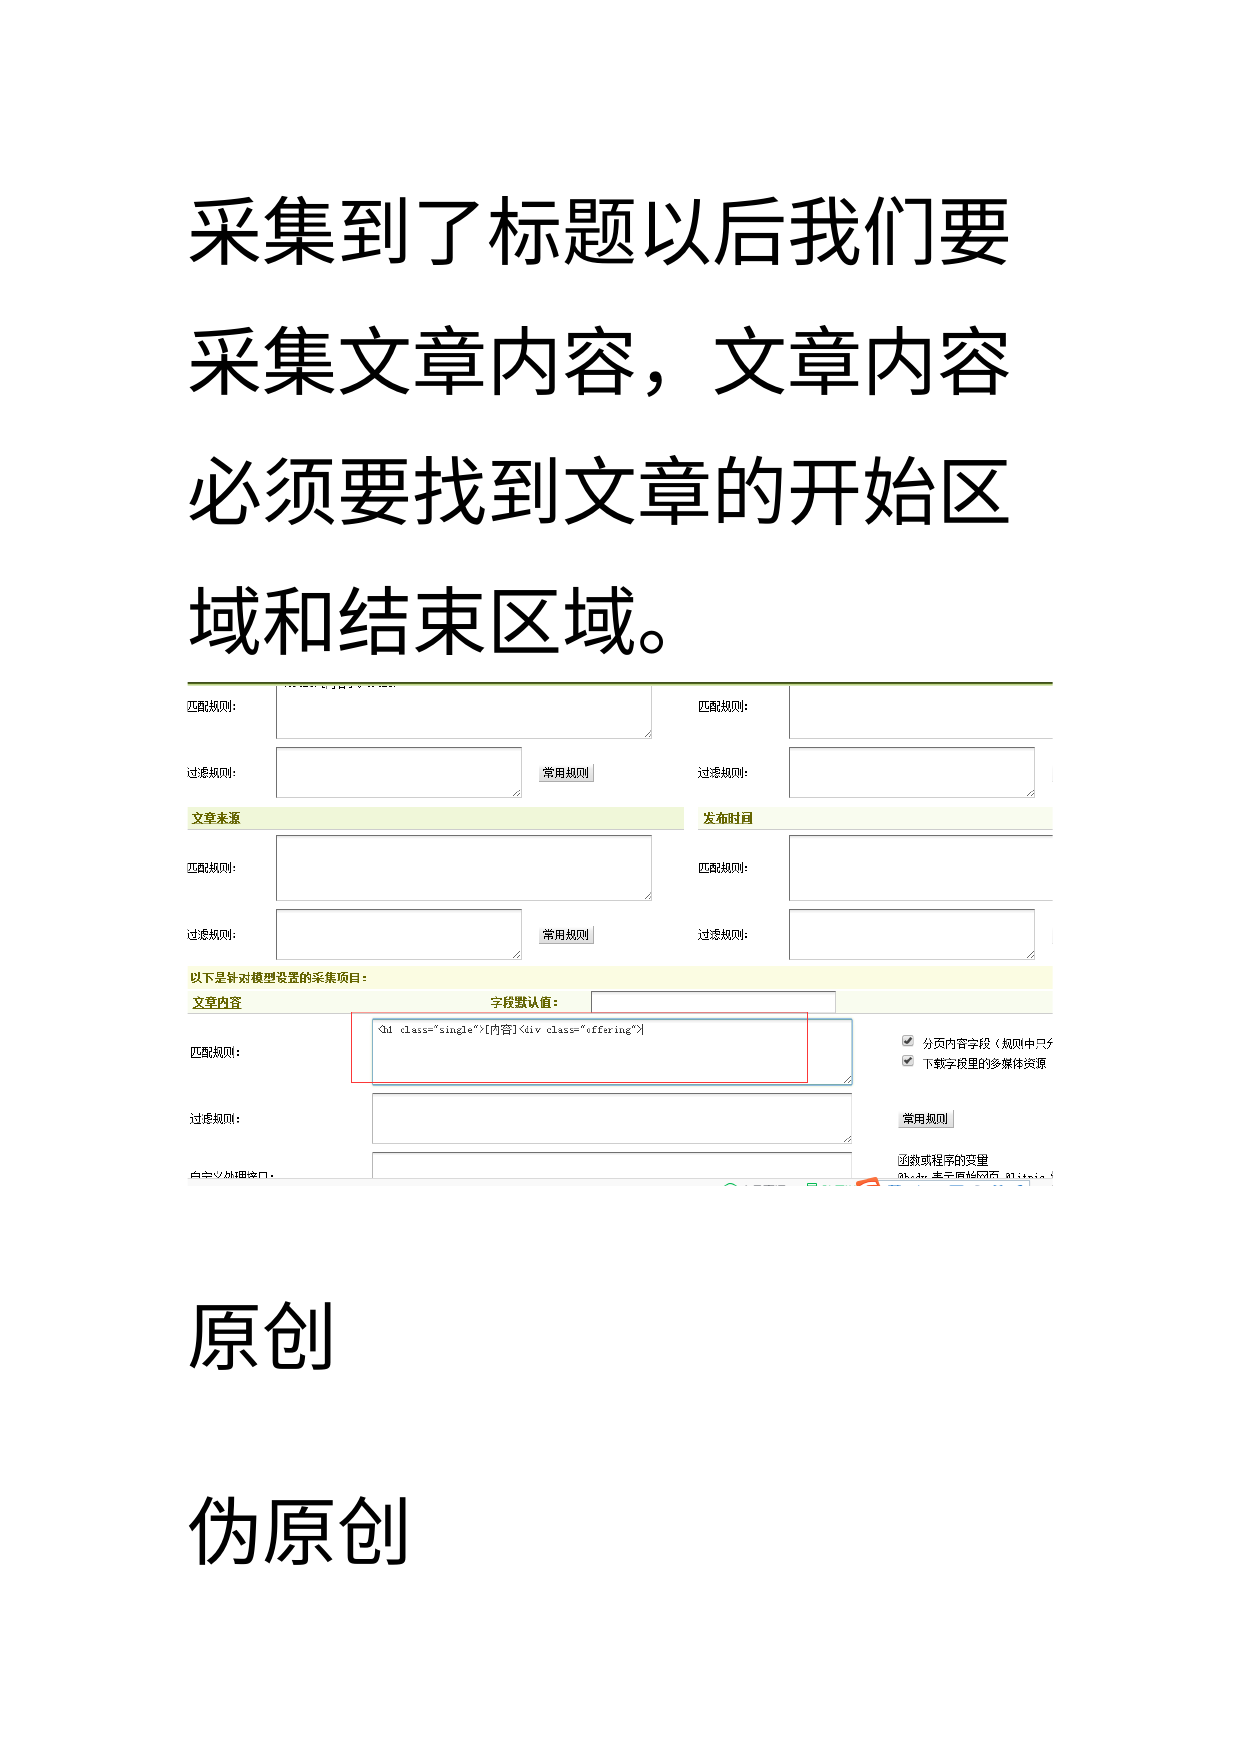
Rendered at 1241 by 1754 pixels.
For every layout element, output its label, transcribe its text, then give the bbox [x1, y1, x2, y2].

text 原创 [187, 1267, 1053, 1397]
text 采集到了标题以后我们要采集文章内容，文章内容必须要找到文章的开始区域和结束区域。 [187, 162, 1053, 682]
text 伪原创 [187, 1462, 1053, 1592]
picture [187, 682, 1053, 1186]
